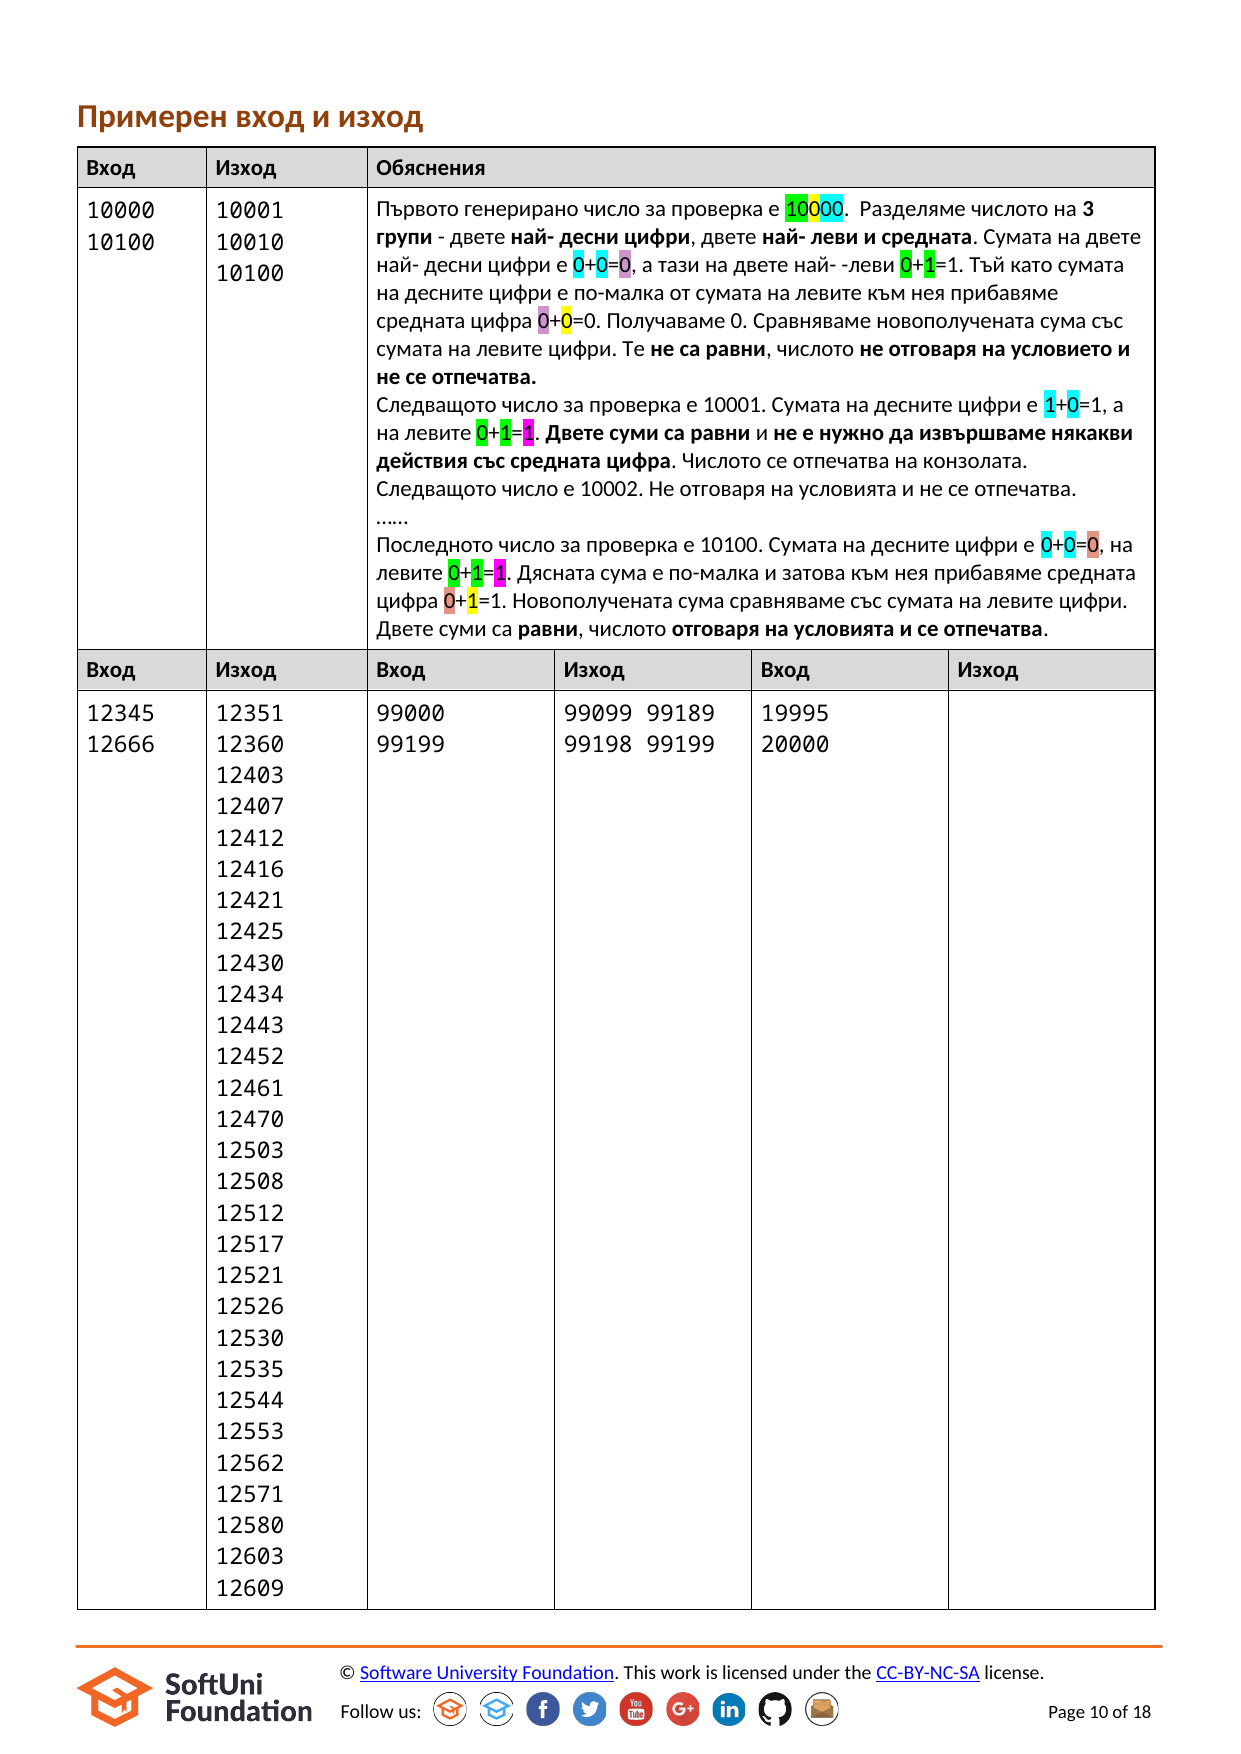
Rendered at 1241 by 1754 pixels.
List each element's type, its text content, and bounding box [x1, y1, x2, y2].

picture [736, 1693, 746, 1703]
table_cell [555, 691, 751, 1609]
picture [526, 1692, 560, 1726]
picture [805, 1692, 839, 1726]
picture [480, 1692, 513, 1726]
picture [433, 1692, 467, 1726]
picture [712, 1716, 722, 1726]
table_cell Вход [752, 650, 948, 689]
table_cell [949, 691, 1154, 1609]
table_cell 10000 10100 [78, 188, 206, 648]
table_header Вход [78, 148, 206, 187]
table_cell Вход [368, 650, 554, 689]
picture [619, 1692, 653, 1726]
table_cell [207, 691, 367, 1609]
table_cell 10001 10010 10100 [207, 188, 367, 648]
picture [727, 1707, 738, 1717]
table_cell Вход [78, 650, 206, 689]
picture [666, 1692, 700, 1726]
table_cell 99000 99199 [368, 691, 554, 1609]
picture [712, 1693, 722, 1703]
table_cell 19995 20000 [752, 691, 948, 1609]
table_cell Изход [207, 650, 367, 689]
picture [758, 1692, 792, 1726]
table_cell Изход [949, 650, 1154, 689]
subtitle Примерен вход и изход [77, 95, 1163, 136]
table_header Изход [207, 148, 367, 187]
table_cell 12345 12666 [78, 691, 206, 1609]
table_header Обяснения [368, 148, 1154, 187]
picture [736, 1716, 746, 1726]
picture [573, 1692, 607, 1726]
picture [76, 1667, 312, 1727]
table_cell Първото генерирано число за проверка е 10000. Разделяме числото на 3 групи - двете най- десни цифри, двете най- леви и средната. Сумата на двете най- десни цифри е 0+0=0, а тази на двете най- -леви 0+1=1. Тъй като сумата на десните цифри е по-малка от сумата на левите към нея прибавяме средната цифра 0+0=0. Получаваме 0. Сравняваме новополучената сума със сумата на левите цифри. Те не са равни, числото не отговаря на условието и не се отпечатва. Следващото число за проверка е 10001. Сумата на десните цифри е 1+0=1, а на левите 0+1=1. Двете суми са равни и не е нужно да извършваме някакви действия със средната цифра. Числото се отпечатва на конзолата. Следващото число е 10002. Не отговаря на условията и не се отпечатва. …… Последното число за проверка е 10100. Сумата на десните цифри е 0+0=0, на левите 0+1=1. Дясната сума е по-малка и затова към нея прибавяме средната цифра 0+1=1. Новополучената сума сравняваме със сумата на левите цифри. Двете суми са равни, числото отговаря на условията и се отпечатва. [368, 188, 1154, 648]
table_cell Изход [555, 650, 751, 689]
